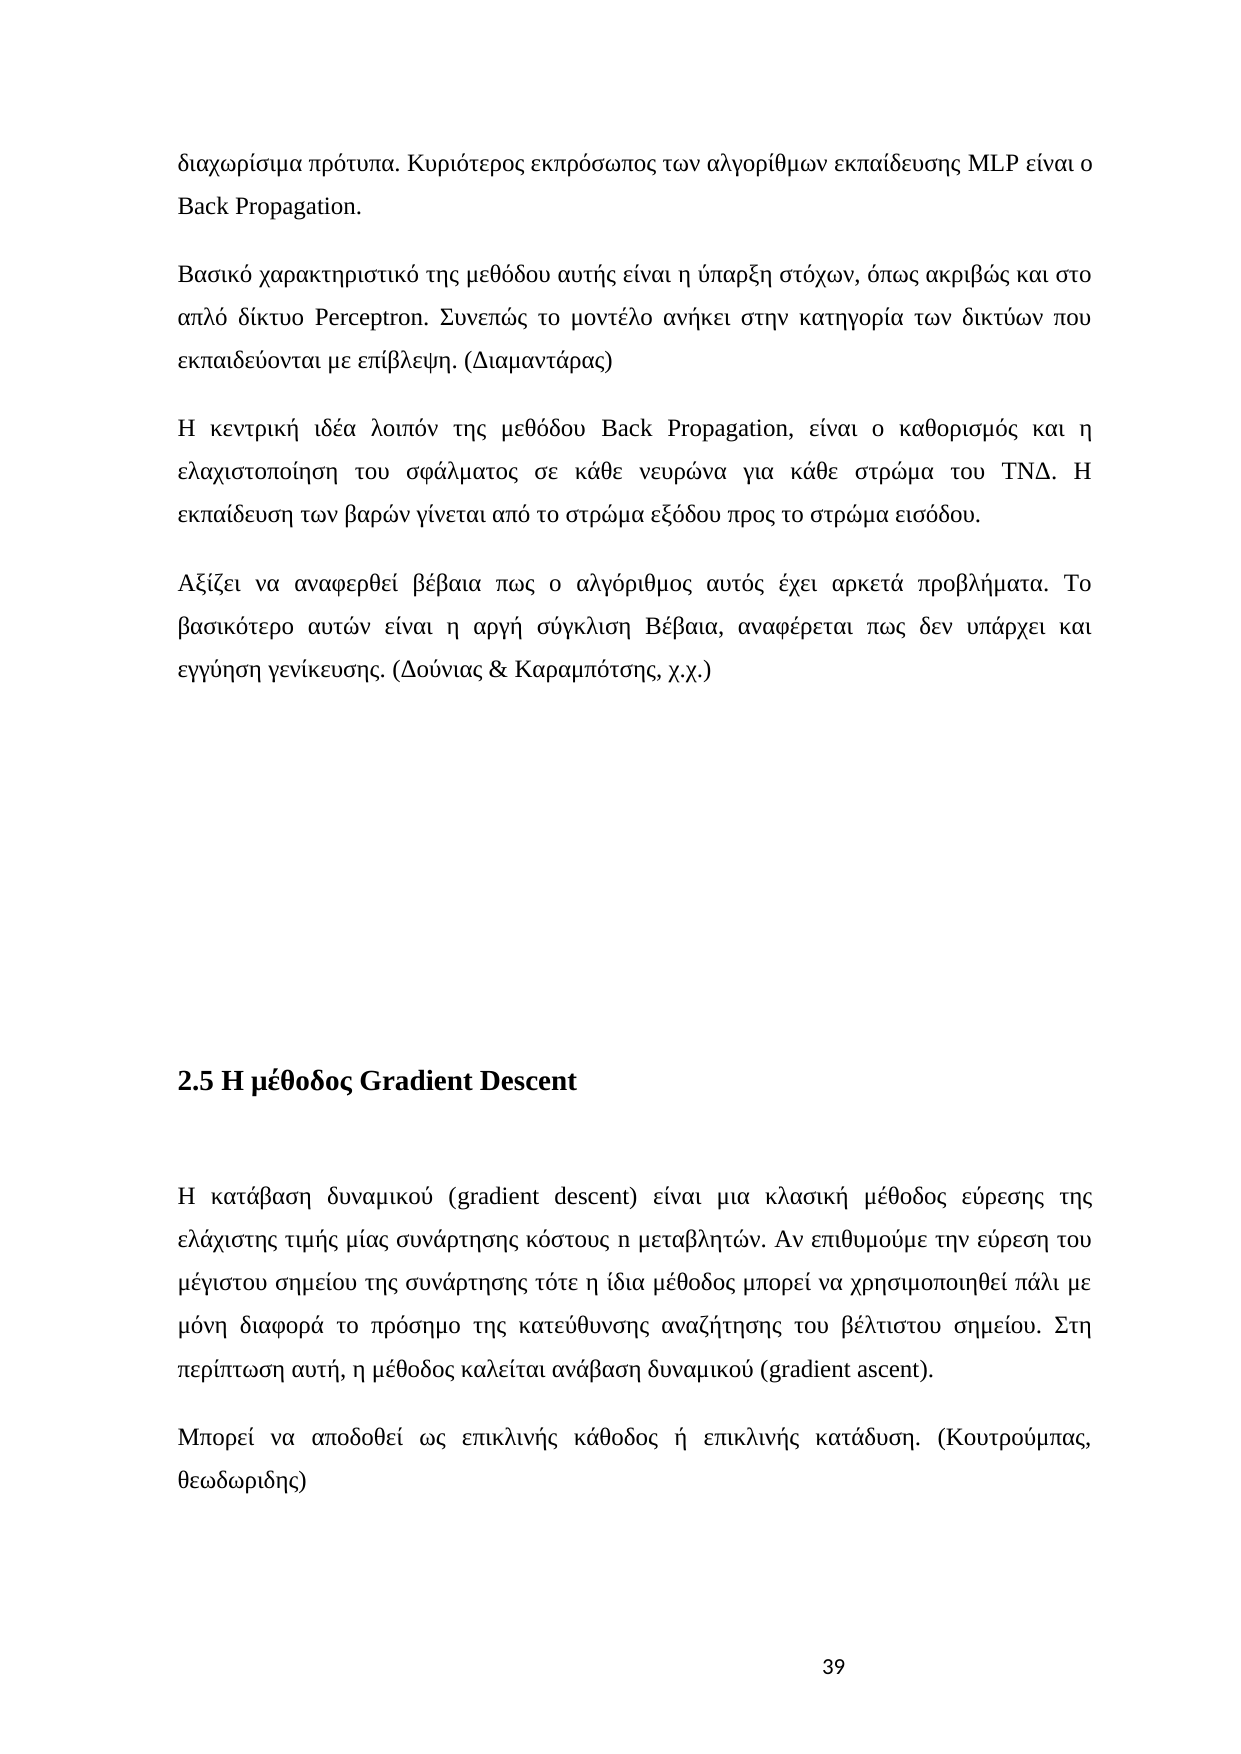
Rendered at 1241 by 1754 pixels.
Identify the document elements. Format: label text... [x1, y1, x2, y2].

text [177, 148, 1093, 219]
text Αξίζει να αναφερθεί βέβαια πως ο αλγόριθμος αυτός έχει αρκετά προβλήματα. Το βασικότερο αυτών είναι η αργή σύγκλιση Βέβαια, αναφέρεται πως δεν υπάρχει και εγγύηση γενίκευσης. (Δούνιας & Καραμπότσης, χ.χ.) [177, 568, 1093, 683]
text Η κεντρική ιδέα λοιπόν της μεθόδου Back Propagation, είναι ο καθορισμός και η ελαχιστοποίηση του σφάλματος σε κάθε νευρώνα για κάθε στρώμα του ΤΝΔ. Η εκπαίδευση των βαρών γίνεται από το στρώμα εξόδου προς το στρώμα εισόδου. [177, 413, 1093, 528]
subtitle 2.5 Η μέθοδος Gradient Descent [177, 1063, 1093, 1096]
text Η κατάβαση δυναμικού (gradient descent) είναι μια κλασική μέθοδος εύρεσης της ελάχιστης τιμής μίας συνάρτησης κόστους n μεταβλητών. Αν επιθυμούμε την εύρεση του μέγιστου σημείου της συνάρτησης τότε η ίδια μέθοδος μπορεί να χρησιμοποιηθεί πάλι με μόνη διαφορά το πρόσημο της κατεύθυνσης αναζήτησης του βέλτιστου σημείου. Στη περίπτωση αυτή, η μέθοδος καλείται ανάβαση δυναμικού (gradient ascent). [177, 1181, 1093, 1382]
text Βασικό χαρακτηριστικό της μεθόδου αυτής είναι η ύπαρξη στόχων, όπως ακριβώς και στο απλό δίκτυο Perceptron. Συνεπώς το μοντέλο ανήκει στην κατηγορία των δικτύων που εκπαιδεύονται με επίβλεψη. (Διαμαντάρας) [177, 259, 1093, 374]
text Μπορεί να αποδοθεί ως επικλινής κάθοδος ή επικλινής κατάδυση. (Κουτρούμπας, θεωδωριδης) [177, 1422, 1093, 1494]
